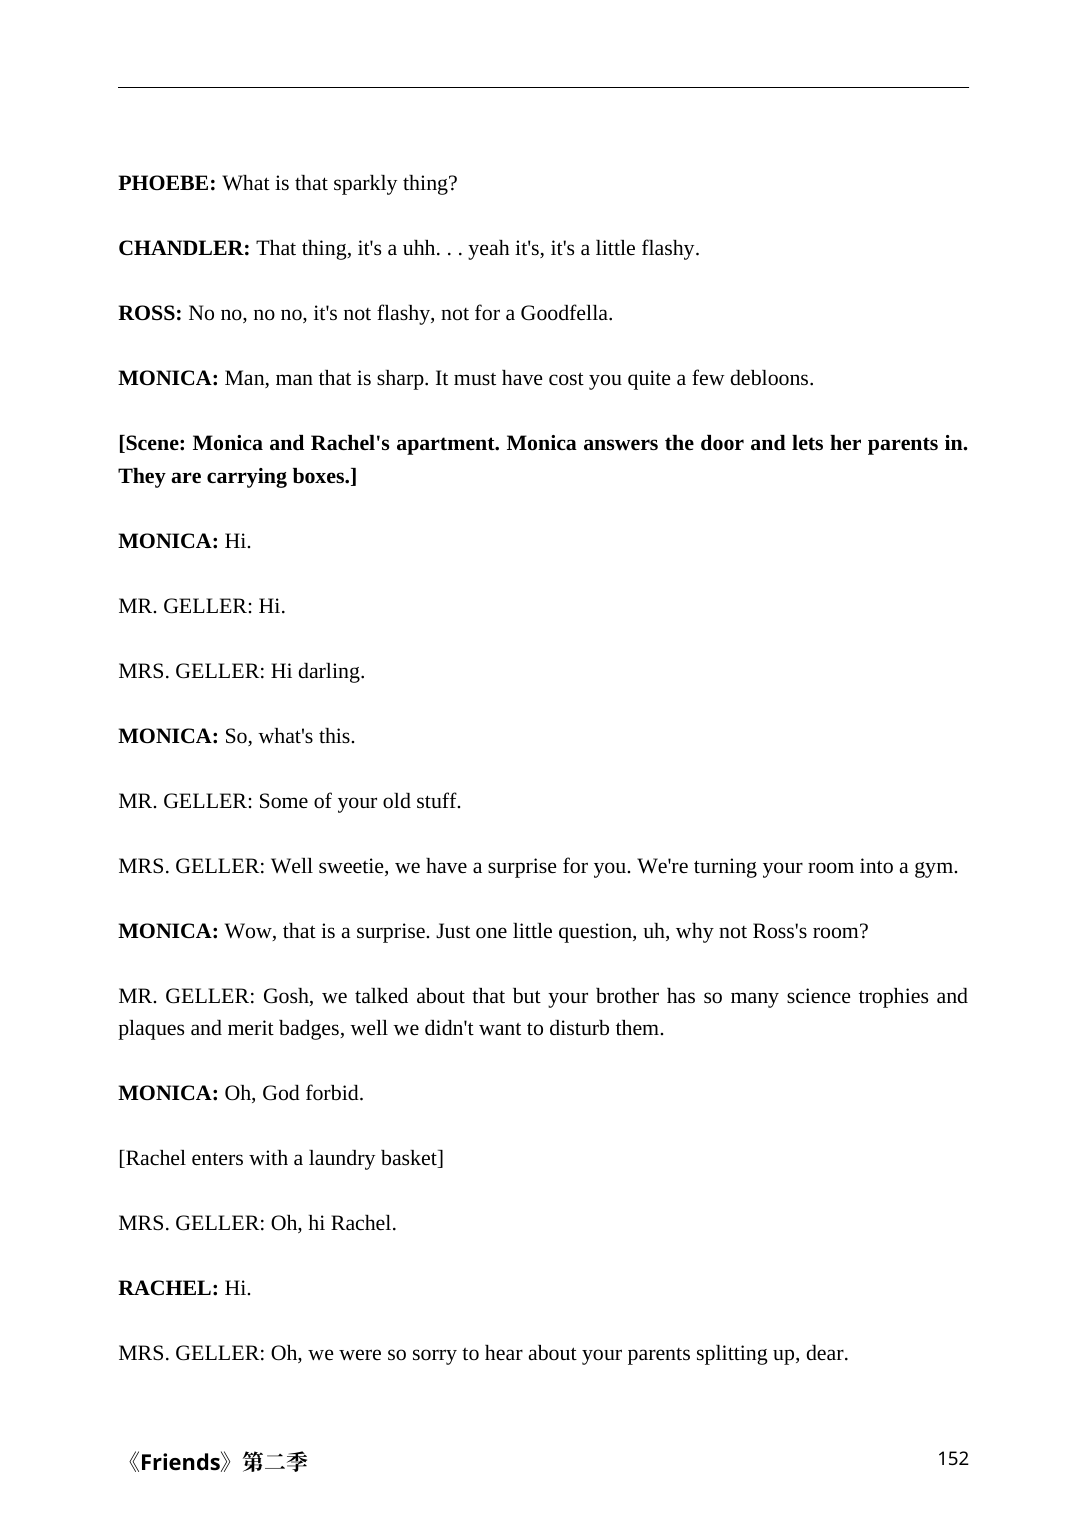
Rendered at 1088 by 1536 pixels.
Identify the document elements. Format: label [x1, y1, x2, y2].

text [118, 134, 969, 1369]
